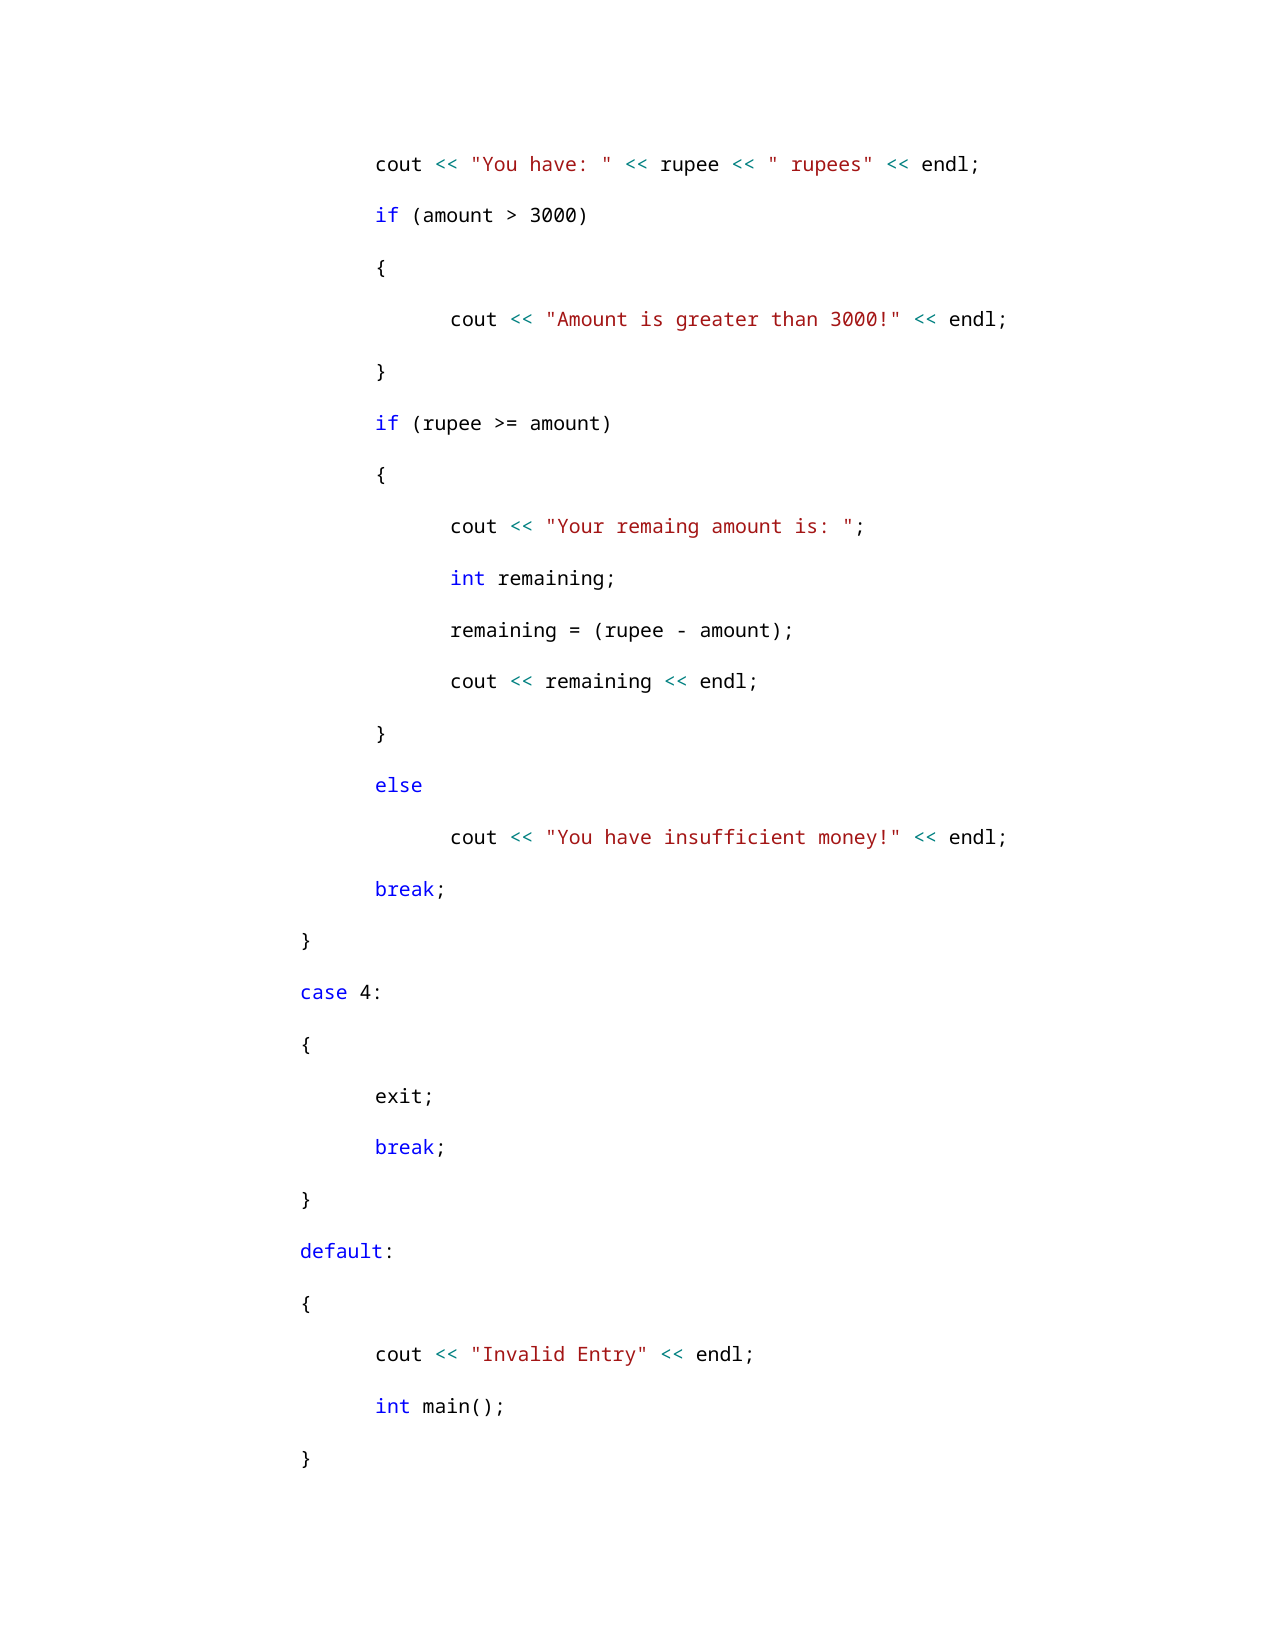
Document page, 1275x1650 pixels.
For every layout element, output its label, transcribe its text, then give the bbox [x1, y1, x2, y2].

text default: [150, 1237, 1125, 1264]
text remaining = (rupee - amount); [150, 616, 1125, 643]
text } [150, 357, 1125, 384]
text } [150, 1185, 1125, 1212]
text int main(); [150, 1392, 1125, 1419]
text int remaining; [150, 564, 1125, 591]
text } [150, 1444, 1125, 1471]
text { [150, 1030, 1125, 1057]
text case 4: [150, 978, 1125, 1005]
text { [150, 1289, 1125, 1316]
text cout << "Amount is greater than 3000!" << endl; [150, 305, 1125, 332]
text cout << "Your remaing amount is: "; [150, 512, 1125, 539]
text cout << remaining << endl; [150, 668, 1125, 695]
text break; [150, 875, 1125, 902]
text exit; [150, 1082, 1125, 1109]
text } [150, 927, 1125, 953]
text cout << "You have: " << rupee << " rupees" << endl; [150, 150, 1125, 177]
text { [150, 253, 1125, 281]
text { [150, 461, 1125, 488]
text if (rupee >= amount) [150, 409, 1125, 436]
text if (amount > 3000) [150, 202, 1125, 229]
text break; [150, 1134, 1125, 1161]
text cout << "Invalid Entry" << endl; [150, 1341, 1125, 1368]
text } [150, 719, 1125, 746]
text cout << "You have insufficient money!" << endl; [150, 823, 1125, 850]
text else [150, 771, 1125, 798]
